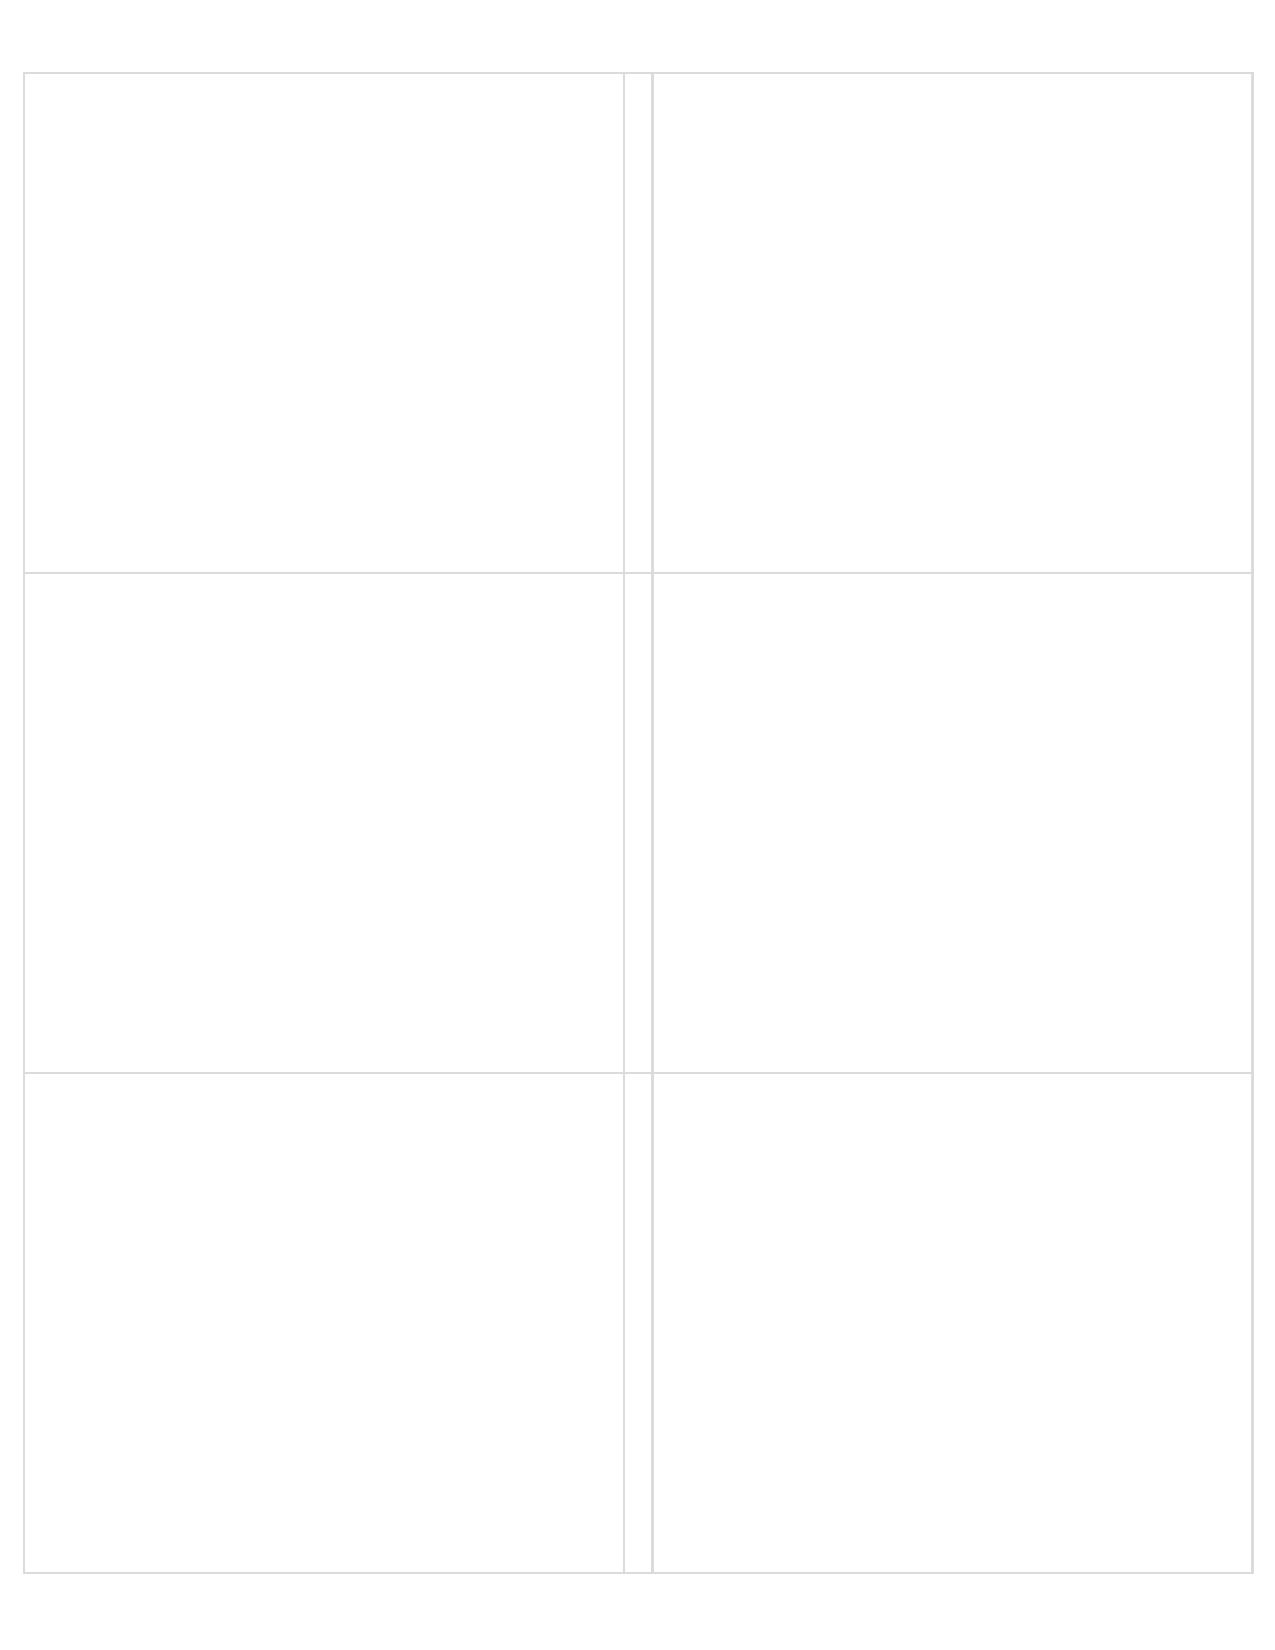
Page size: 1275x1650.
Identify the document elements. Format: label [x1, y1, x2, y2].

table_header [654, 74, 1251, 572]
table_header [625, 74, 651, 572]
table_cell [25, 1074, 623, 1572]
table_cell [625, 574, 651, 1072]
table_cell [654, 574, 1251, 1072]
table_header [25, 74, 623, 572]
table_cell [654, 1074, 1251, 1572]
table_cell [625, 1074, 651, 1572]
table_cell [25, 574, 623, 1072]
